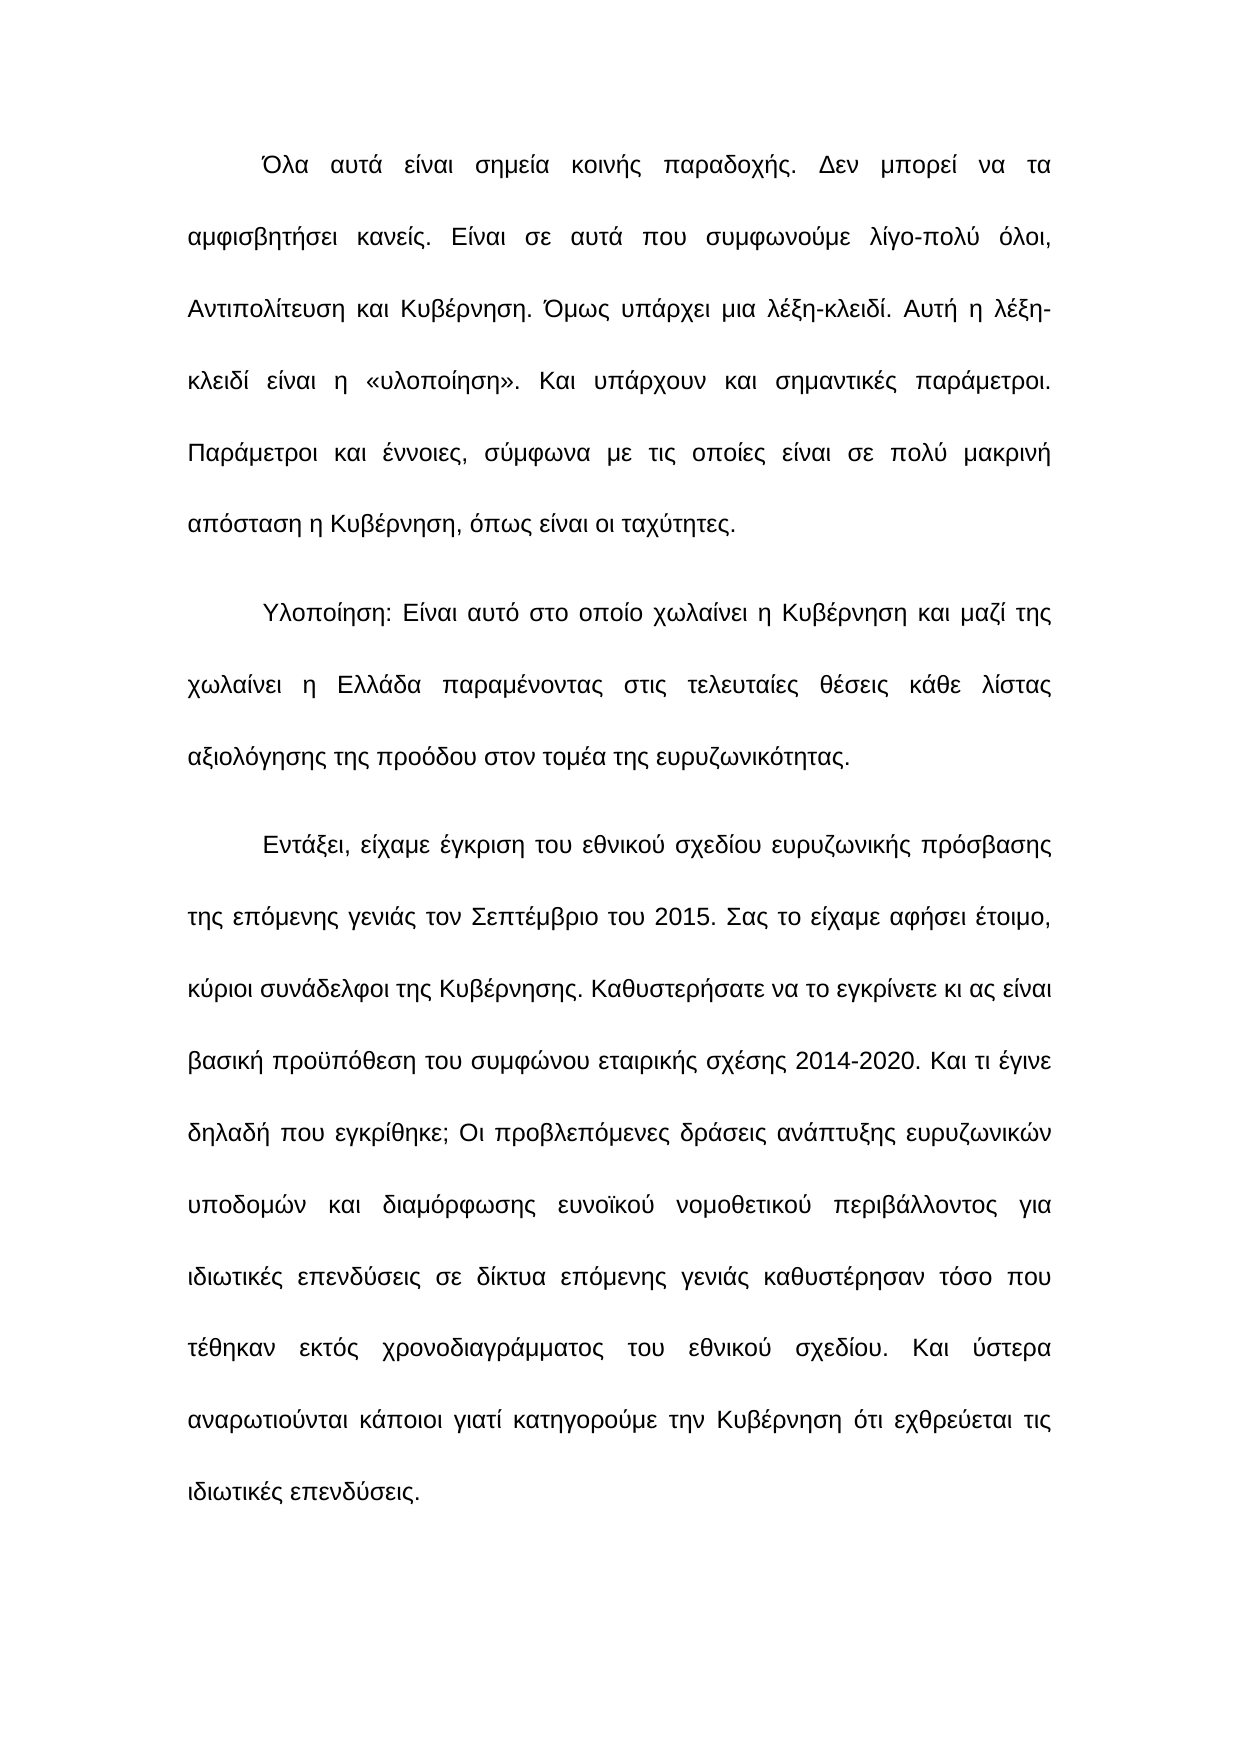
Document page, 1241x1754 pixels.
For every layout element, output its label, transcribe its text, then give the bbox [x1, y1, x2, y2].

text Όλα αυτά είναι σημεία κοινής παραδοχής. Δεν μπορεί να τα αμφισβητήσει κανείς. Είναι σε αυτά που συμφωνούμε λίγο-πολύ όλοι, Αντιπολίτευση και Κυβέρνηση. Όμως υπάρχει μια λέξη-κλειδί. Αυτή η λέξη-κλειδί είναι η «υλοποίηση». Και υπάρχουν και σημαντικές παράμετροι. Παράμετροι και έννοιες, σύμφωνα με τις οποίες είναι σε πολύ μακρινή απόσταση η Κυβέρνηση, όπως είναι οι ταχύτητες. [187, 150, 1053, 538]
text Υλοποίηση: Είναι αυτό στο οποίο χωλαίνει η Κυβέρνηση και μαζί της χωλαίνει η Ελλάδα παραμένοντας στις τελευταίες θέσεις κάθε λίστας αξιολόγησης της προόδου στον τομέα της ευρυζωνικότητας. [187, 598, 1053, 770]
text Εντάξει, είχαμε έγκριση του εθνικού σχεδίου ευρυζωνικής πρόσβασης της επόμενης γενιάς τον Σεπτέμβριο του 2015. Σας το είχαμε αφήσει έτοιμο, κύριοι συνάδελφοι της Κυβέρνησης. Καθυστερήσατε να το εγκρίνετε κι ας είναι βασική προϋπόθεση του συμφώνου εταιρικής σχέσης 2014-2020. Και τι έγινε δηλαδή που εγκρίθηκε; Οι προβλεπόμενες δράσεις ανάπτυξης ευρυζωνικών υποδομών και διαμόρφωσης ευνοϊκού νομοθετικού περιβάλλοντος για ιδιωτικές επενδύσεις σε δίκτυα επόμενης γενιάς καθυστέρησαν τόσο που τέθηκαν εκτός χρονοδιαγράμματος του εθνικού σχεδίου. Και ύστερα αναρωτιούνται κάποιοι γιατί κατηγορούμε την Κυβέρνηση ότι εχθρεύεται τις ιδιωτικές επενδύσεις. [187, 830, 1053, 1506]
